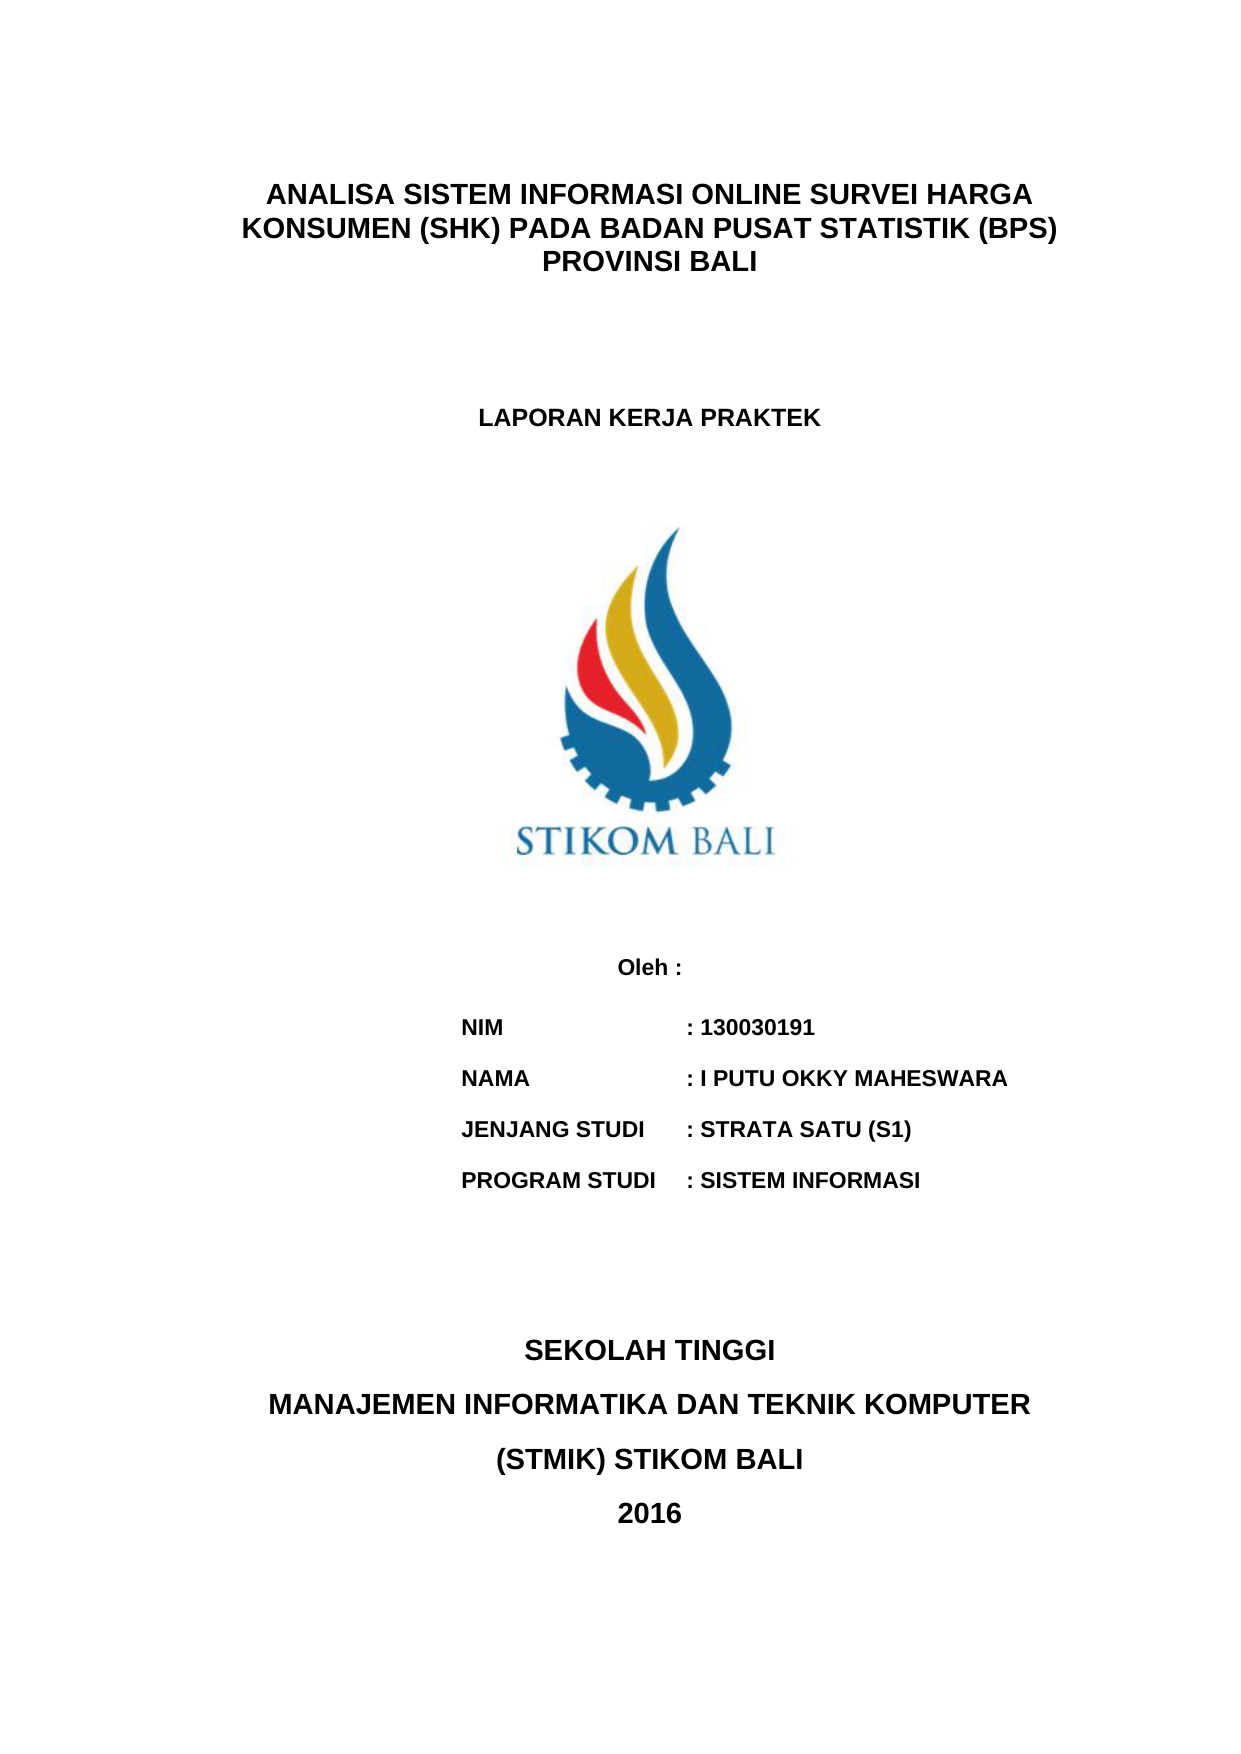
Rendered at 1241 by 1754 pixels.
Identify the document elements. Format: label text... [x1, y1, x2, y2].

text SEKOLAH TINGGI [236, 1333, 1063, 1367]
text NAMA : I PUTU OKKY MAHESWARA [236, 1065, 1063, 1092]
text ANALISA SISTEM INFORMASI ONLINE SURVEI HARGA KONSUMEN (SHK) PADA BADAN PUSAT STATISTIK (BPS) PROVINSI BALI [236, 177, 1063, 278]
text Oleh : [236, 954, 1063, 980]
text (STMIK) STIKOM BALI [236, 1442, 1063, 1475]
text MANAJEMEN INFORMATIKA DAN TEKNIK KOMPUTER [236, 1387, 1063, 1421]
text NIM : 130030191 [236, 1014, 1063, 1041]
text 2016 [236, 1496, 1063, 1530]
text JENJANG STUDI : STRATA SATU (S1) [236, 1116, 1063, 1143]
text PROGRAM STUDI : SISTEM INFORMASI [236, 1167, 1063, 1194]
text LAPORAN KERJA PRAKTEK [236, 403, 1063, 431]
